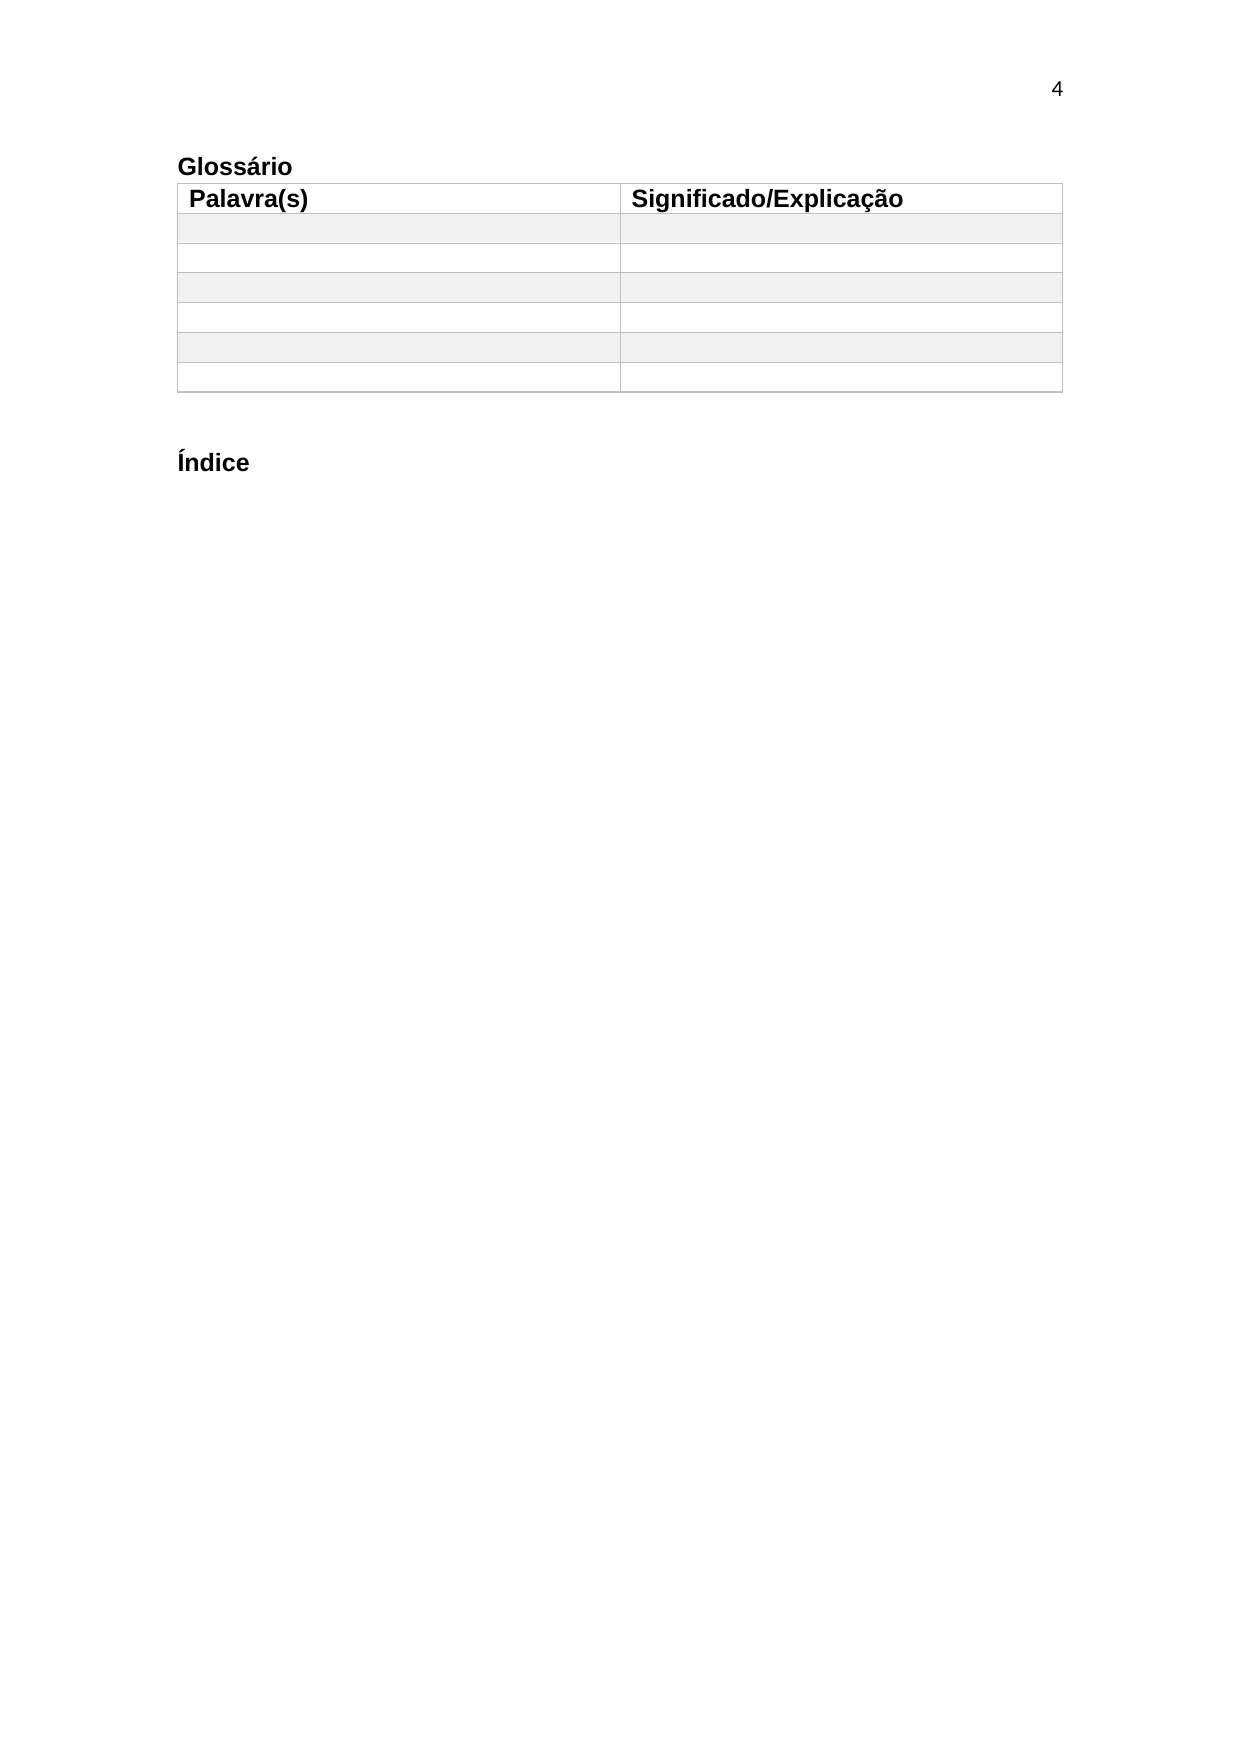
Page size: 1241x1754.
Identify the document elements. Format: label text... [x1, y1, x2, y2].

table_cell [621, 363, 1062, 391]
table_cell [621, 214, 1062, 242]
table_cell [621, 273, 1062, 302]
table_header Significado/Explicação [621, 184, 1062, 213]
subtitle Índice [177, 448, 1063, 477]
table_cell [621, 333, 1062, 362]
table_cell [178, 333, 620, 362]
table_cell [178, 214, 620, 242]
table_header Palavra(s) [178, 184, 620, 213]
table_cell [178, 303, 620, 332]
table_cell [621, 303, 1062, 332]
table_cell [621, 244, 1062, 272]
table_cell [178, 244, 620, 272]
table_cell [178, 273, 620, 302]
table_cell [178, 363, 620, 391]
subtitle Glossário [177, 152, 1063, 181]
